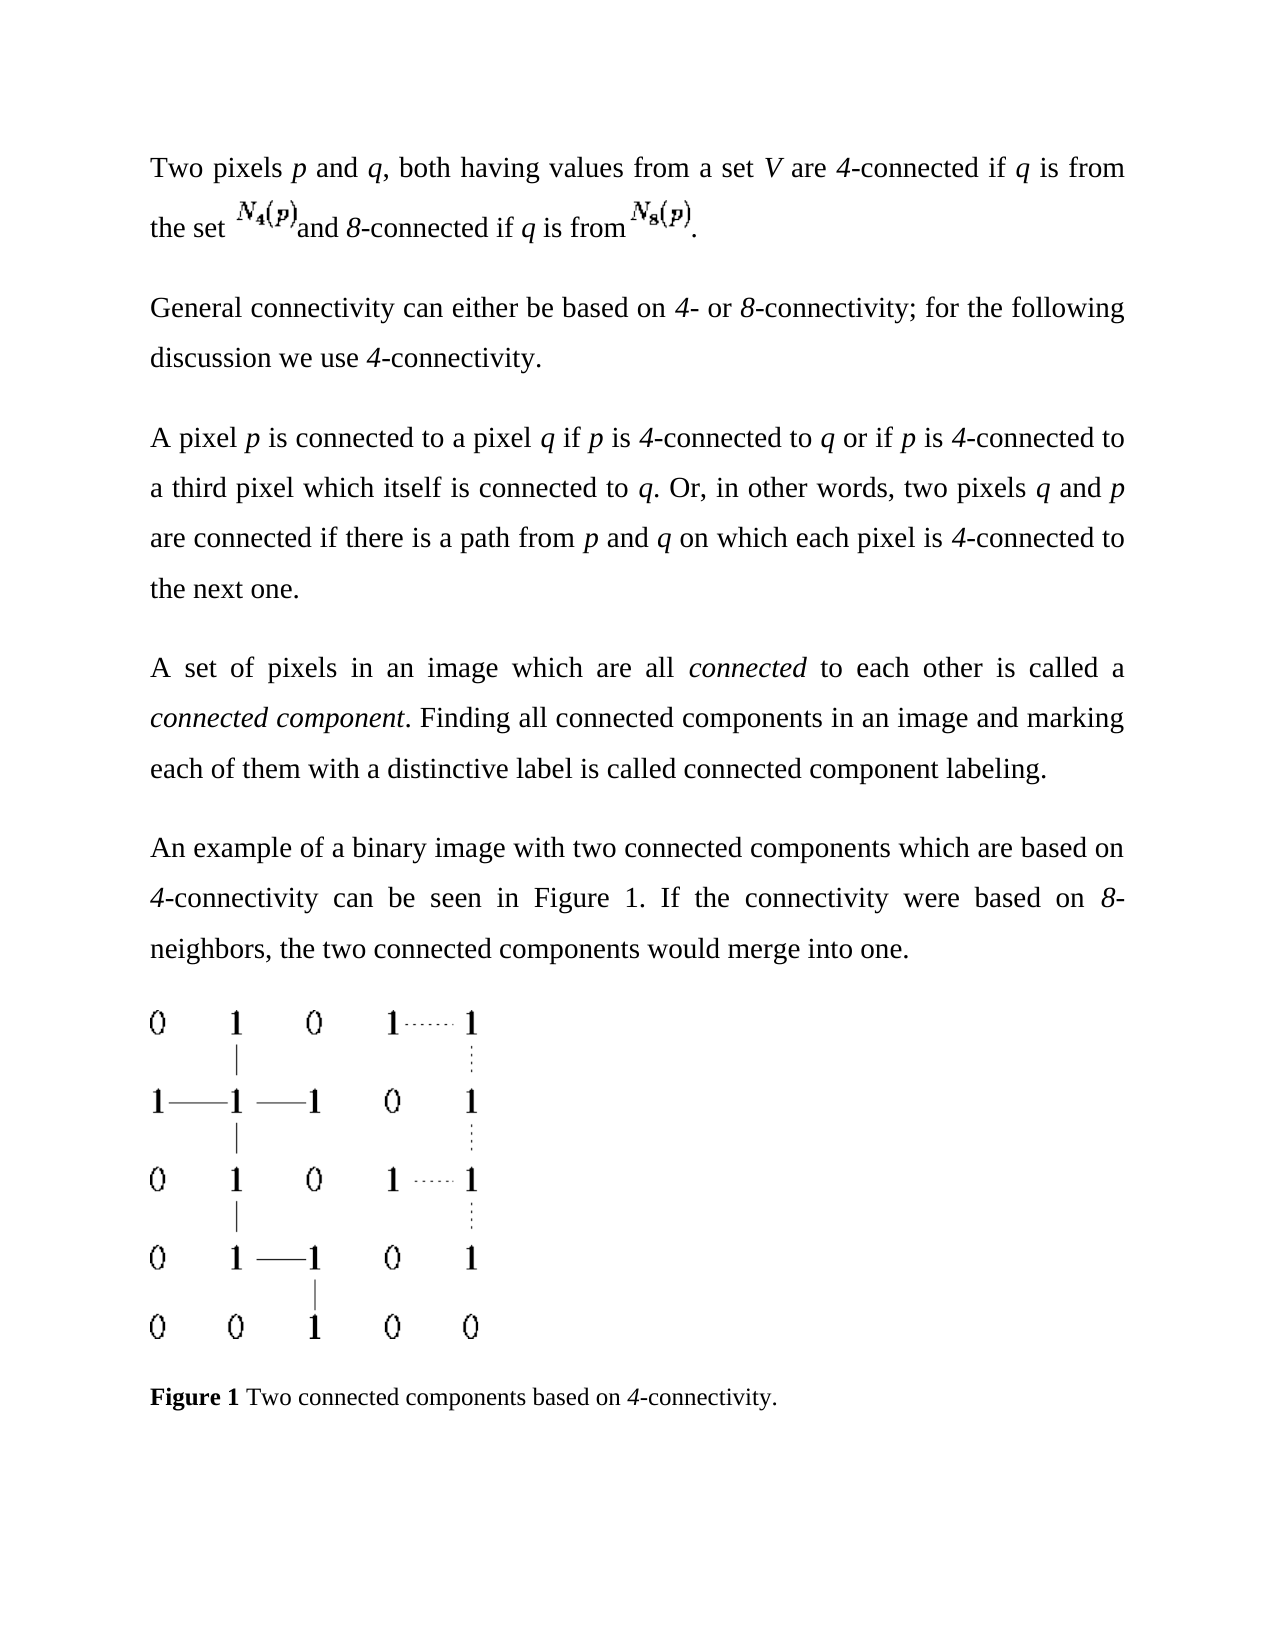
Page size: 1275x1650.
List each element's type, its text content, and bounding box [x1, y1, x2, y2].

text General connectivity can either be based on 4- or 8-connectivity; for the following discussion we use 4-connectivity. [150, 290, 1125, 374]
text Figure 1 Two connected components based on 4-connectivity. [150, 1382, 1125, 1410]
text A pixel p is connected to a pixel q if p is 4-connected to q or if p is 4-connected to a third pixel which itself is connected to q. Or, in other words, two pixels q and p are connected if there is a path from p and q on which each pixel is 4-connected to the next one. [150, 420, 1125, 604]
text Two pixels p and q, both having values from a set V are 4-connected if q is from the set and 8-connected if q is from. [150, 150, 1125, 244]
text An example of a binary image with two connected components which are based on 4-connectivity can be seen in Figure 1. If the connectivity were based on 8-neighbors, the two connected components would merge into one. [150, 830, 1125, 964]
picture [150, 1010, 479, 1339]
picture [626, 200, 691, 238]
picture [232, 200, 297, 238]
text A set of pixels in an image which are all connected to each other is called a connected component. Finding all connected components in an image and marking each of them with a distinctive label is called connected component labeling. [150, 650, 1125, 784]
